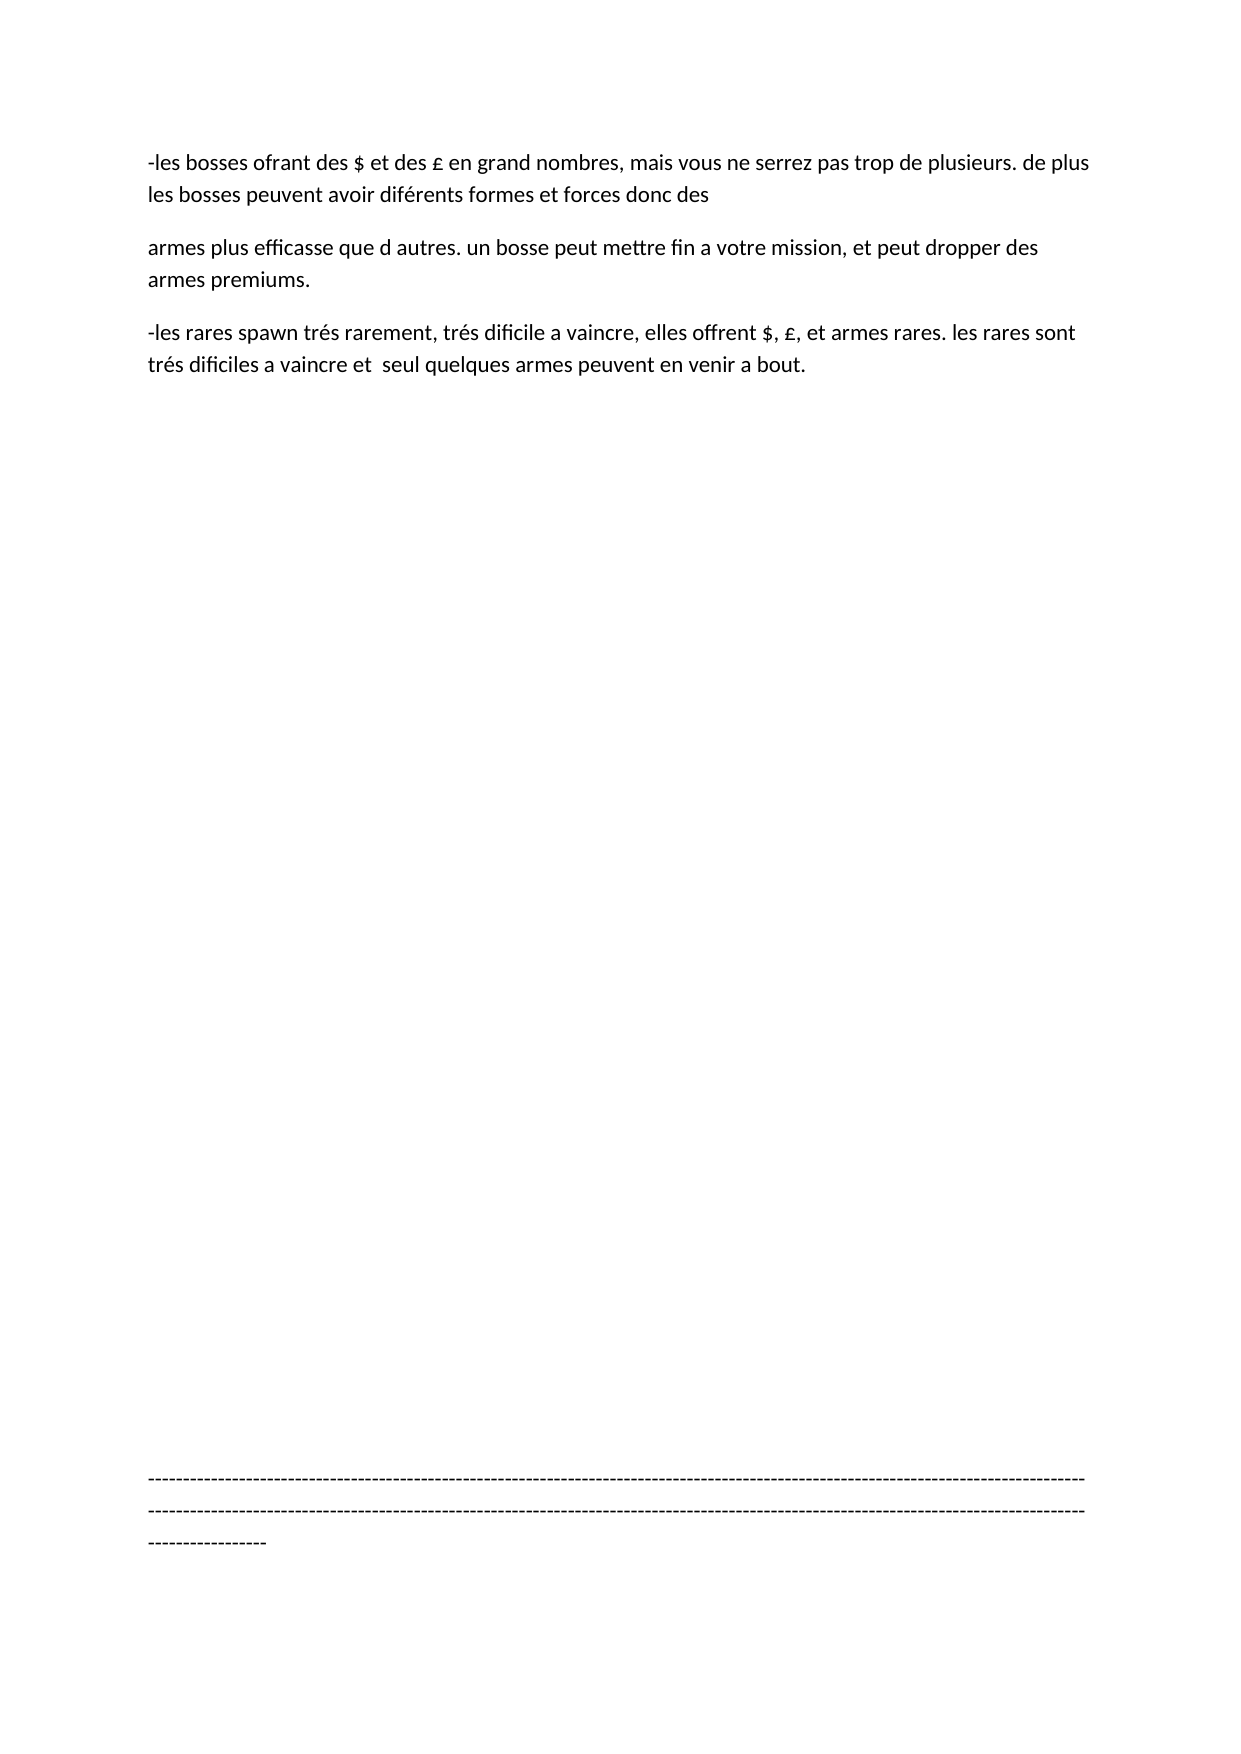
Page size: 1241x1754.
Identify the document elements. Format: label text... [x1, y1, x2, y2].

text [148, 1464, 1093, 1556]
text -les rares spawn trés rarement, trés dificile a vaincre, elles offrent $, £, et armes rares. les rares sont trés dificiles a vaincre et seul quelques armes peuvent en venir a bout. [148, 318, 1093, 378]
text armes plus efficasse que d autres. un bosse peut mettre fin a votre mission, et peut dropper des armes premiums. [148, 233, 1093, 293]
text -les bosses ofrant des $ et des £ en grand nombres, mais vous ne serrez pas trop de plusieurs. de plus les bosses peuvent avoir diférents formes et forces donc des [148, 148, 1093, 208]
